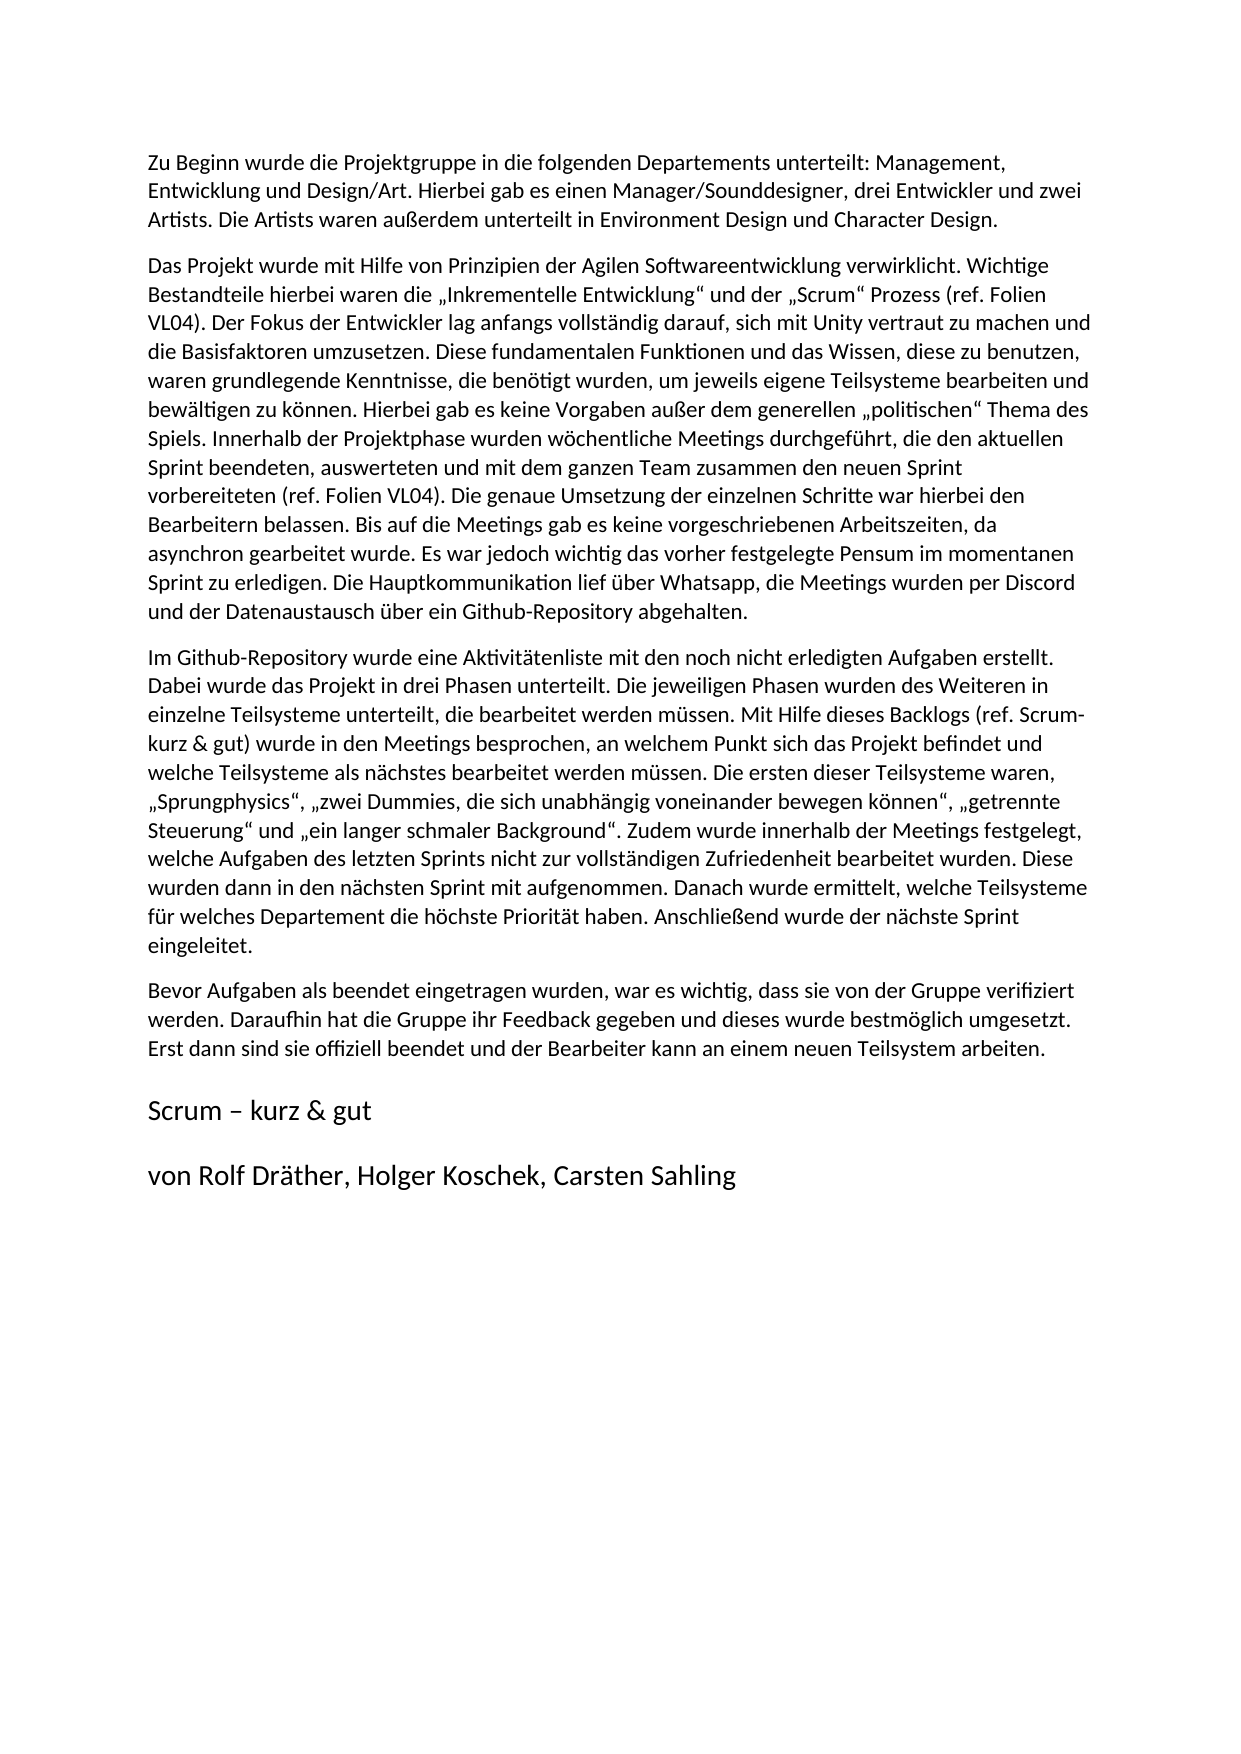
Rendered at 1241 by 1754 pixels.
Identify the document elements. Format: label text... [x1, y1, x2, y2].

text Scrum – kurz & gut [148, 1092, 1093, 1128]
text Das Projekt wurde mit Hilfe von Prinzipien der Agilen Softwareentwicklung verwirklicht. Wichtige Bestandteile hierbei waren die „Inkrementelle Entwicklung“ und der „Scrum“ Prozess (ref. Folien VL04). Der Fokus der Entwickler lag anfangs vollständig darauf, sich mit Unity vertraut zu machen und die Basisfaktoren umzusetzen. Diese fundamentalen Funktionen und das Wissen, diese zu benutzen, waren grundlegende Kenntnisse, die benötigt wurden, um jeweils eigene Teilsysteme bearbeiten und bewältigen zu können. Hierbei gab es keine Vorgaben außer dem generellen „politischen“ Thema des Spiels. Innerhalb der Projektphase wurden wöchentliche Meetings durchgeführt, die den aktuellen Sprint beendeten, auswerteten und mit dem ganzen Team zusammen den neuen Sprint vorbereiteten (ref. Folien VL04). Die genaue Umsetzung der einzelnen Schritte war hierbei den Bearbeitern belassen. Bis auf die Meetings gab es keine vorgeschriebenen Arbeitszeiten, da asynchron gearbeitet wurde. Es war jedoch wichtig das vorher festgelegte Pensum im momentanen Sprint zu erledigen. Die Hauptkommunikation lief über Whatsapp, die Meetings wurden per Discord und der Datenaustausch über ein Github-Repository abgehalten. [148, 251, 1093, 625]
text Zu Beginn wurde die Projektgruppe in die folgenden Departements unterteilt: Management, Entwicklung und Design/Art. Hierbei gab es einen Manager/Sounddesigner, drei Entwickler und zwei Artists. Die Artists waren außerdem unterteilt in Environment Design und Character Design. [148, 148, 1093, 233]
text von Rolf Dräther, Holger Koschek, Carsten Sahling [148, 1157, 1093, 1193]
text Bevor Aufgaben als beendet eingetragen wurden, war es wichtig, dass sie von der Gruppe verifiziert werden. Daraufhin hat die Gruppe ihr Feedback gegeben und dieses wurde bestmöglich umgesetzt. Erst dann sind sie offiziell beendet und der Bearbeiter kann an einem neuen Teilsystem arbeiten. [148, 977, 1093, 1062]
text Im Github-Repository wurde eine Aktivitätenliste mit den noch nicht erledigten Aufgaben erstellt. Dabei wurde das Projekt in drei Phasen unterteilt. Die jeweiligen Phasen wurden des Weiteren in einzelne Teilsysteme unterteilt, die bearbeitet werden müssen. Mit Hilfe dieses Backlogs (ref. Scrum- kurz & gut) wurde in den Meetings besprochen, an welchem Punkt sich das Projekt befindet und welche Teilsysteme als nächstes bearbeitet werden müssen. Die ersten dieser Teilsysteme waren, „Sprungphysics“, „zwei Dummies, die sich unabhängig voneinander bewegen können“, „getrennte Steuerung“ und „ein langer schmaler Background“. Zudem wurde innerhalb der Meetings festgelegt, welche Aufgaben des letzten Sprints nicht zur vollständigen Zufriedenheit bearbeitet wurden. Diese wurden dann in den nächsten Sprint mit aufgenommen. Danach wurde ermittelt, welche Teilsysteme für welches Departement die höchste Priorität haben. Anschließend wurde der nächste Sprint eingeleitet. [148, 643, 1093, 959]
